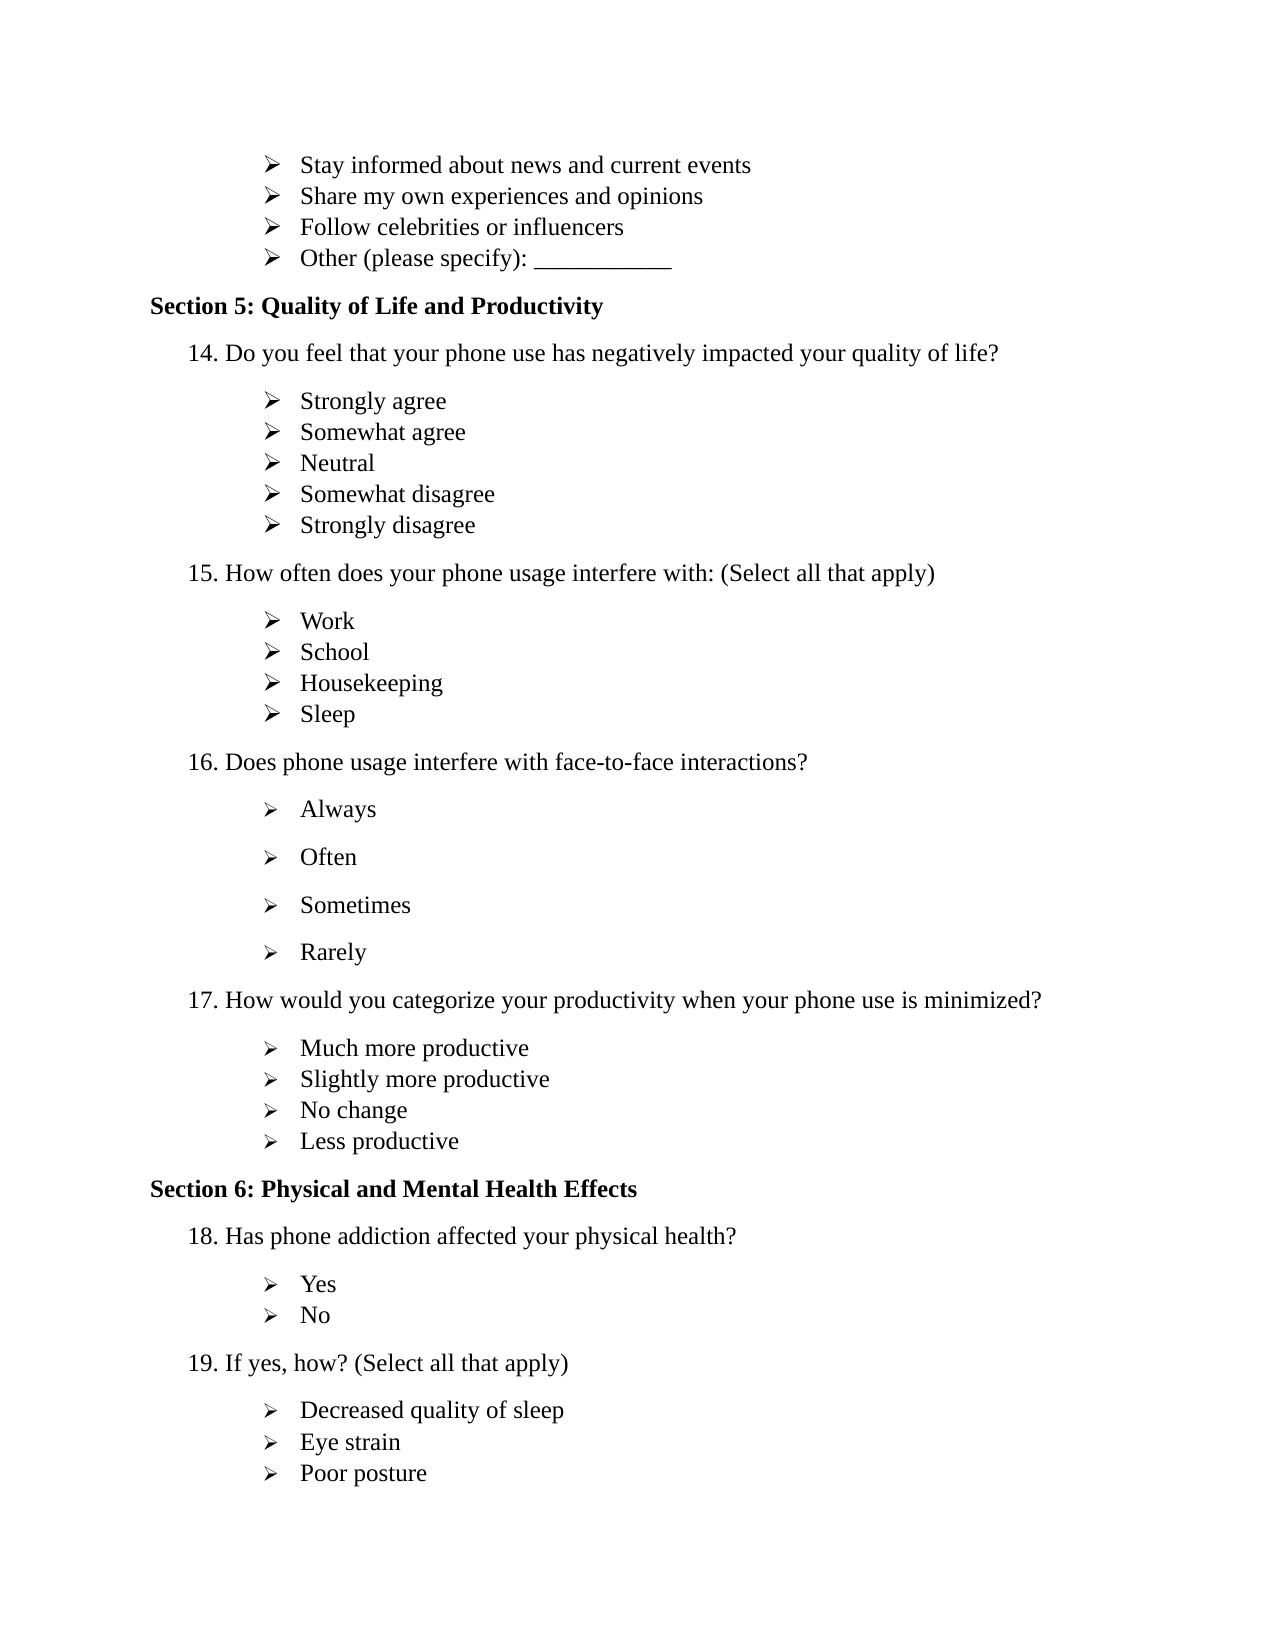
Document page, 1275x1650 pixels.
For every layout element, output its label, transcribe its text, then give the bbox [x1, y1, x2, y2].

list Neutral [262, 448, 1125, 477]
list Share my own experiences and opinions [262, 181, 1125, 210]
list Somewhat disagree [262, 479, 1125, 508]
list If yes, how? (Select all that apply) [187, 1348, 1125, 1377]
list Slightly more productive [262, 1064, 1125, 1093]
list Does phone usage interfere with face-to-face interactions? [187, 747, 1125, 775]
list Stay informed about news and current events [262, 150, 1125, 179]
list Do you feel that your phone use has negatively impacted your quality of life? [187, 338, 1125, 367]
list Other (please specify): ___________ [262, 243, 1125, 272]
list Decreased quality of sleep [262, 1396, 1125, 1424]
list Strongly agree [262, 386, 1125, 415]
list School [262, 637, 1125, 666]
list Housekeeping [262, 668, 1125, 697]
list Work [262, 606, 1125, 634]
list No change [262, 1095, 1125, 1124]
list Follow celebrities or influencers [262, 212, 1125, 241]
list No [262, 1300, 1125, 1329]
list Much more productive [262, 1033, 1125, 1062]
list How often does your phone usage interfere with: (Select all that apply) [187, 558, 1125, 587]
list Sometimes [262, 890, 1125, 918]
list Somewhat agree [262, 417, 1125, 446]
text Section 6: Physical and Mental Health Effects [150, 1174, 1125, 1202]
list Less productive [262, 1126, 1125, 1155]
list Always [262, 794, 1125, 823]
list Often [262, 842, 1125, 871]
list Yes [262, 1269, 1125, 1298]
list Poor posture [262, 1458, 1125, 1486]
list How would you categorize your productivity when your phone use is minimized? [187, 985, 1125, 1014]
list Has phone addiction affected your physical health? [187, 1221, 1125, 1250]
list Sleep [262, 699, 1125, 728]
text Section 5: Quality of Life and Productivity [150, 291, 1125, 319]
list Eye strain [262, 1427, 1125, 1455]
list Strongly disagree [262, 510, 1125, 539]
list Rarely [262, 937, 1125, 966]
